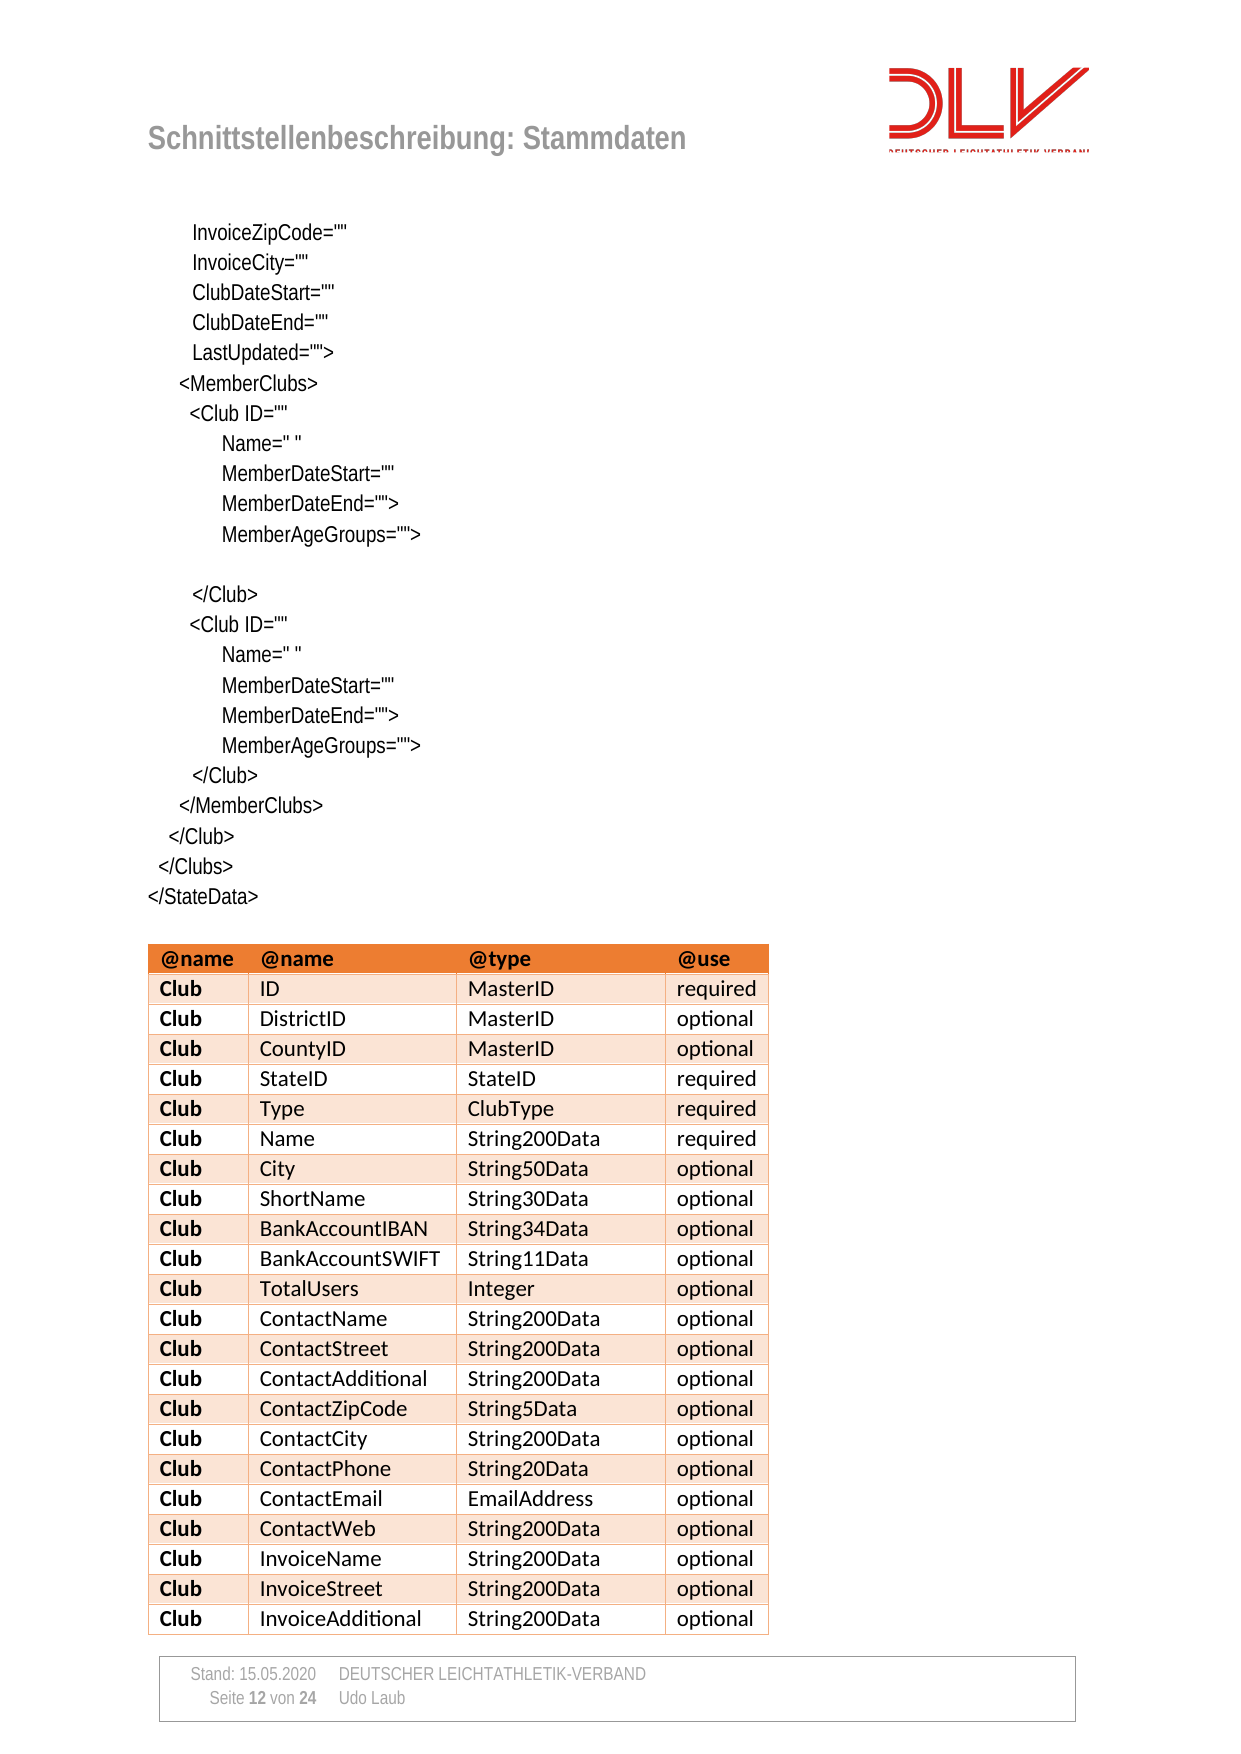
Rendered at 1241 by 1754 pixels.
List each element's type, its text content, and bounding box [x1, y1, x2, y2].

table_cell String200Data [457, 1125, 665, 1153]
text </MemberClubs> [148, 792, 1092, 819]
table_cell String200Data [457, 1425, 665, 1453]
table_cell String200Data [457, 1545, 665, 1573]
table_cell ContactName [249, 1305, 456, 1333]
table_cell String200Data [457, 1575, 665, 1603]
table_cell Club [149, 1575, 248, 1603]
table_cell Club [149, 1275, 248, 1303]
text ClubDateEnd="" [192, 309, 1092, 336]
table_cell required [666, 1125, 768, 1153]
text </Club> [148, 823, 1092, 849]
table_cell ContactWeb [249, 1515, 456, 1543]
table_cell ContactPhone [249, 1455, 456, 1483]
table_cell MasterID [457, 1035, 665, 1063]
table_cell Club [149, 1515, 248, 1543]
table_cell ContactZipCode [249, 1395, 456, 1423]
table_cell MasterID [457, 1005, 665, 1033]
table_cell optional [666, 1215, 768, 1243]
table_cell optional [666, 1005, 768, 1033]
table_cell optional [666, 1425, 768, 1453]
table_cell ContactEmail [249, 1485, 456, 1513]
table_cell Club [149, 1335, 248, 1363]
text ClubDateStart="" [192, 279, 1092, 305]
table_cell BankAccountSWIFT [249, 1245, 456, 1273]
table_cell Type [249, 1095, 456, 1123]
table_cell ContactStreet [249, 1335, 456, 1363]
table_cell Name [249, 1125, 456, 1153]
table_cell Club [149, 1215, 248, 1243]
table_cell optional [666, 1485, 768, 1513]
table_cell DistrictID [249, 1005, 456, 1033]
table_cell optional [666, 1395, 768, 1423]
table_cell CountyID [249, 1035, 456, 1063]
text LastUpdated=""> [192, 339, 1092, 366]
table_cell String50Data [457, 1155, 665, 1183]
table_cell EmailAddress [457, 1485, 665, 1513]
text InvoiceCity="" [192, 249, 1092, 275]
table_cell optional [666, 1185, 768, 1213]
table_cell Club [149, 1095, 248, 1123]
table_cell Club [149, 1455, 248, 1483]
table_cell String200Data [457, 1365, 665, 1393]
table_cell InvoiceName [249, 1545, 456, 1573]
table_cell TotalUsers [249, 1275, 456, 1303]
table_cell Club [149, 1395, 248, 1423]
table_cell optional [666, 1245, 768, 1273]
table_cell optional [666, 1155, 768, 1183]
table_cell Club [149, 1425, 248, 1453]
text <MemberClubs> [148, 369, 1092, 396]
text MemberDateEnd=""> [222, 490, 1092, 517]
table_cell String200Data [457, 1515, 665, 1543]
table_cell String34Data [457, 1215, 665, 1243]
text MemberAgeGroups=""> [222, 732, 1092, 758]
table_cell ClubType [457, 1095, 665, 1123]
text </Clubs> [148, 853, 1092, 879]
table_header @name [249, 945, 456, 973]
text MemberDateEnd=""> [222, 702, 1092, 728]
table_cell optional [666, 1605, 768, 1633]
table_cell optional [666, 1035, 768, 1063]
table_cell Club [149, 1245, 248, 1273]
table_cell Club [149, 1365, 248, 1393]
table_cell ShortName [249, 1185, 456, 1213]
table_cell Club [149, 1485, 248, 1513]
text </Club> [192, 581, 1092, 607]
table_cell optional [666, 1365, 768, 1393]
text MemberDateStart="" [222, 672, 1092, 698]
text MemberDateStart="" [222, 460, 1092, 487]
table_cell Club [149, 1305, 248, 1333]
text Name=" " [222, 641, 1092, 668]
text Name=" " [222, 430, 1092, 456]
text </Club> [192, 762, 1092, 789]
table_cell Club [149, 1005, 248, 1033]
table_cell Club [149, 1185, 248, 1213]
text InvoiceZipCode="" [192, 218, 1092, 245]
table_cell Club [149, 1065, 248, 1093]
table_cell Club [149, 1125, 248, 1153]
picture [888, 67, 1089, 152]
table_cell String20Data [457, 1455, 665, 1483]
table_cell Club [149, 975, 248, 1003]
table_cell String30Data [457, 1185, 665, 1213]
text <Club ID="" [148, 400, 1092, 426]
table_header @type [457, 945, 665, 973]
table_cell Club [149, 1155, 248, 1183]
table_cell required [666, 975, 768, 1003]
table_cell Club [149, 1035, 248, 1063]
table_cell ContactCity [249, 1425, 456, 1453]
table_cell String200Data [457, 1335, 665, 1363]
table_cell Club [149, 1545, 248, 1573]
table_cell String11Data [457, 1245, 665, 1273]
table_cell optional [666, 1335, 768, 1363]
table_cell Integer [457, 1275, 665, 1303]
table_cell optional [666, 1575, 768, 1603]
table_cell City [249, 1155, 456, 1183]
table_cell String200Data [457, 1605, 665, 1633]
table_cell optional [666, 1455, 768, 1483]
table_header @use [666, 945, 768, 973]
table_cell InvoiceStreet [249, 1575, 456, 1603]
table_cell String200Data [457, 1305, 665, 1333]
table_cell String5Data [457, 1395, 665, 1423]
table_cell BankAccountIBAN [249, 1215, 456, 1243]
table_cell StateID [457, 1065, 665, 1093]
text <Club ID="" [148, 611, 1092, 638]
table_cell optional [666, 1275, 768, 1303]
table_cell StateID [249, 1065, 456, 1093]
text MemberAgeGroups=""> [222, 521, 1092, 547]
table_header @name [149, 945, 248, 973]
table_cell ContactAdditional [249, 1365, 456, 1393]
table_cell Club [149, 1605, 248, 1633]
table_cell ID [249, 975, 456, 1003]
text </StateData> [148, 883, 1092, 909]
table_cell required [666, 1065, 768, 1093]
table_cell InvoiceAdditional [249, 1605, 456, 1633]
table_cell required [666, 1095, 768, 1123]
table_cell optional [666, 1545, 768, 1573]
table_cell MasterID [457, 975, 665, 1003]
table_cell optional [666, 1515, 768, 1543]
table_cell optional [666, 1305, 768, 1333]
